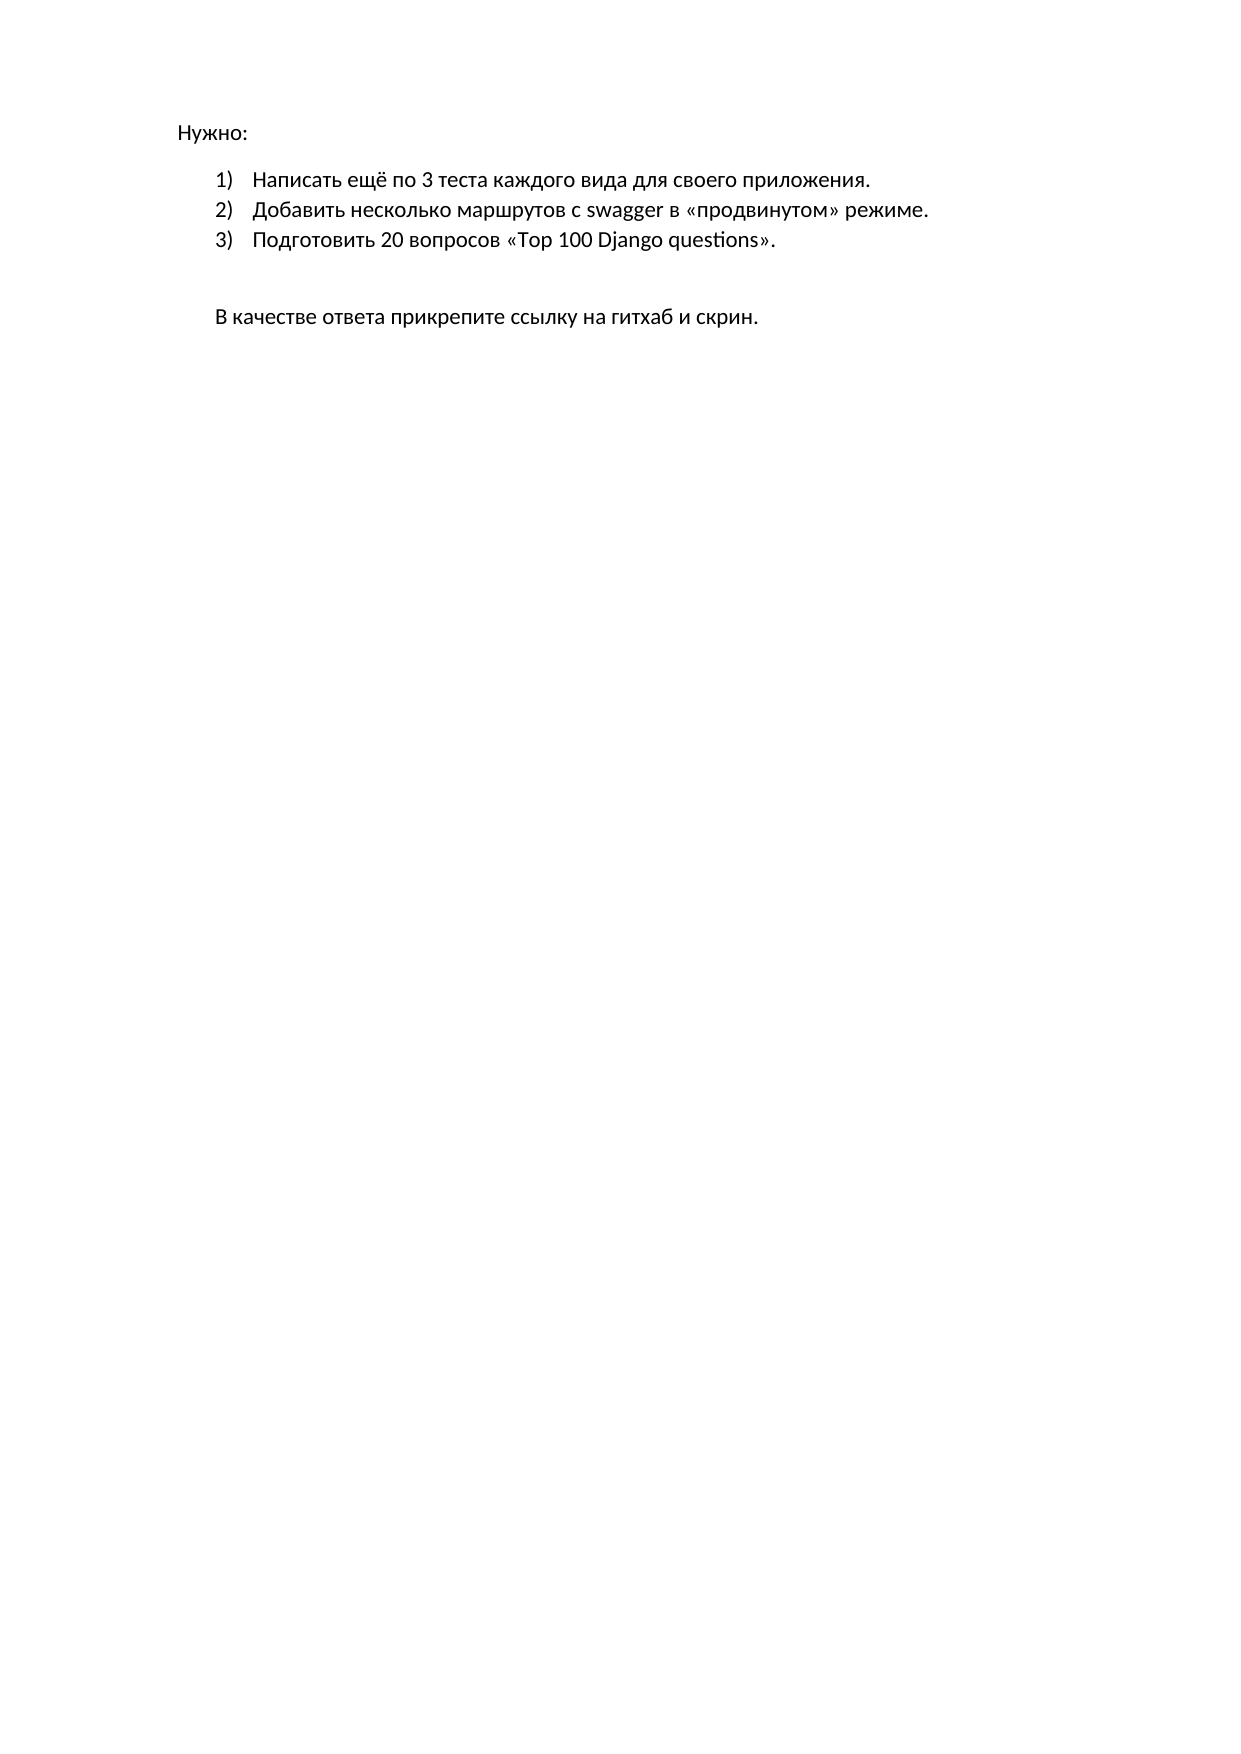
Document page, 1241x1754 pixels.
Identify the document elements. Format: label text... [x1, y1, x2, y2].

list Подготовить 20 вопросов «Top 100 Django questions». [215, 225, 1152, 253]
text Нужно: [177, 118, 1152, 146]
text В качестве ответа прикрепите ссылку на гитхаб и скрин. [215, 302, 1152, 331]
list Добавить несколько маршрутов с swagger в «продвинутом» режиме. [215, 195, 1152, 223]
list Написать ещё по 3 теста каждого вида для своего приложения. [215, 165, 1152, 193]
